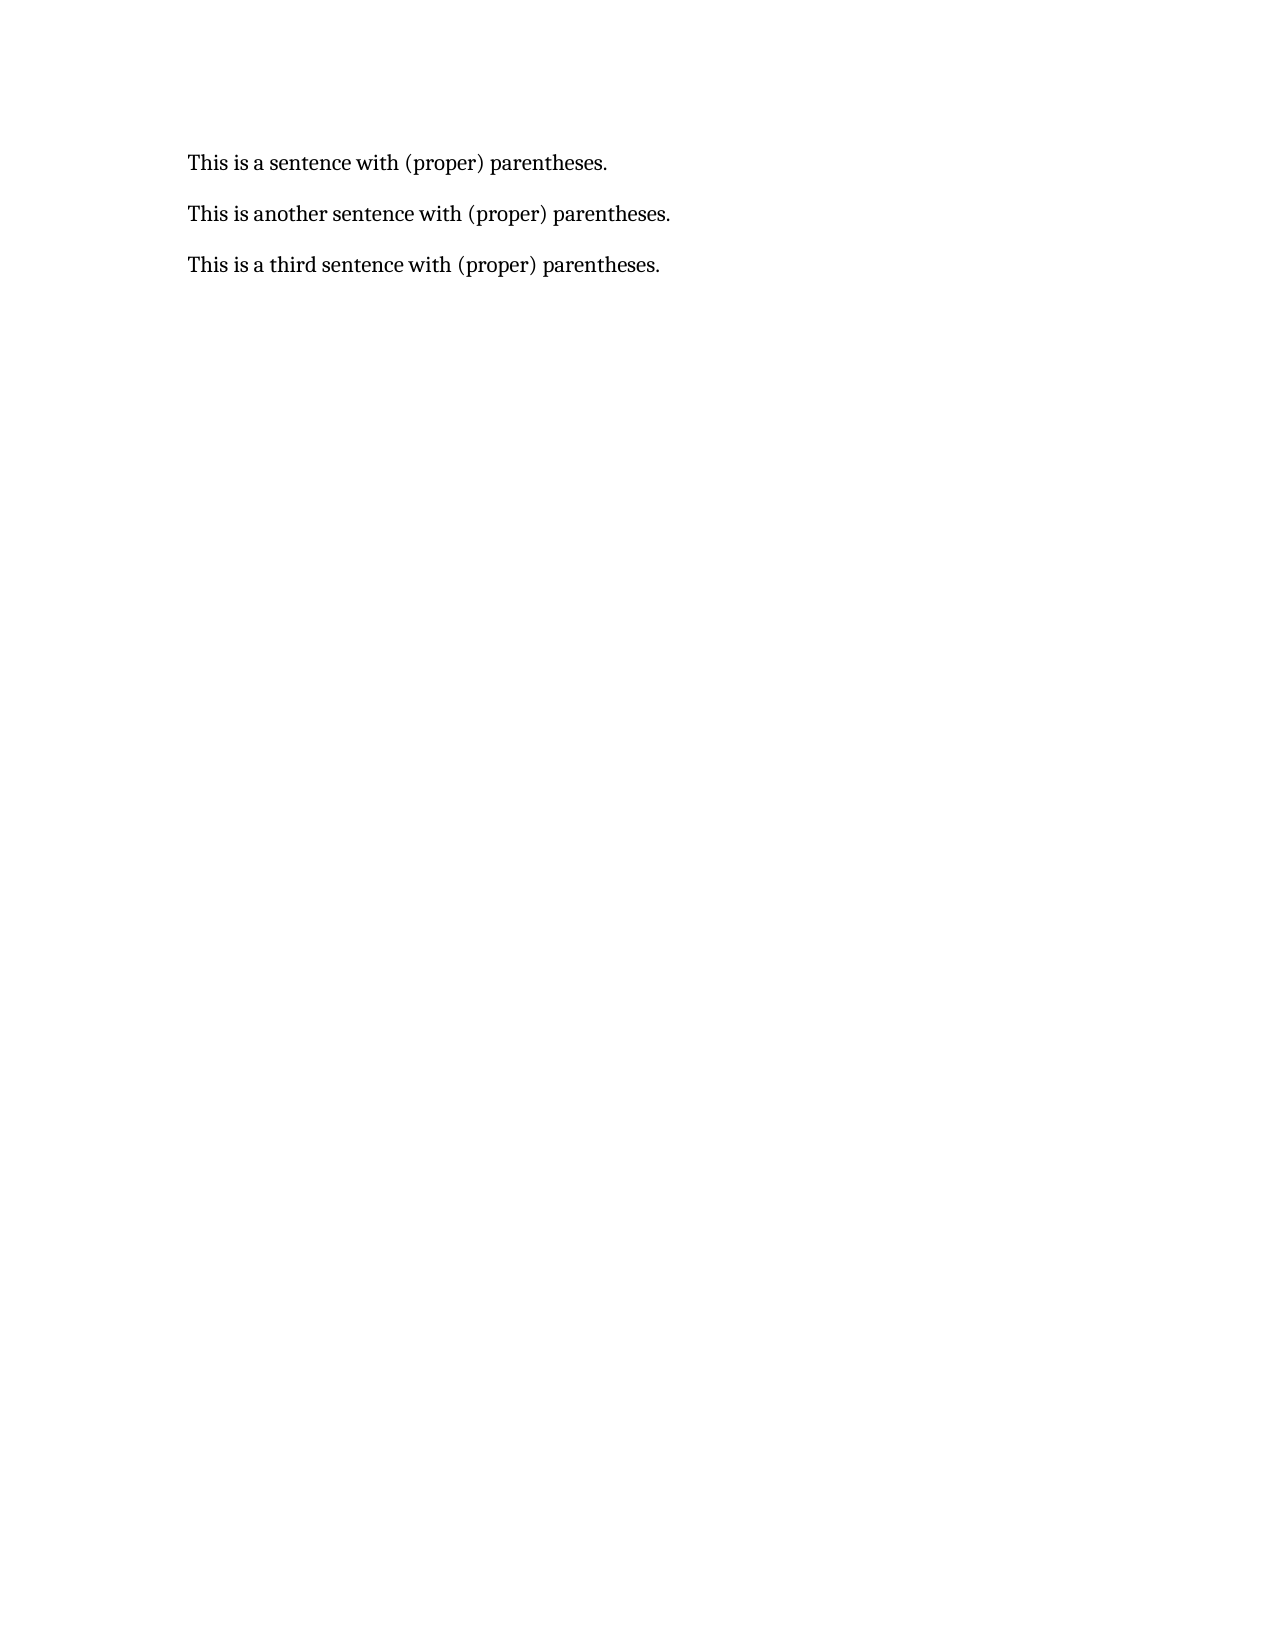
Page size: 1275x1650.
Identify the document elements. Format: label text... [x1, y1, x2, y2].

text This is a sentence with (proper) parentheses. [187, 150, 1087, 176]
text This is a third sentence with (proper) parentheses. [187, 252, 1087, 278]
text This is another sentence with (proper) parentheses. [187, 201, 1087, 227]
